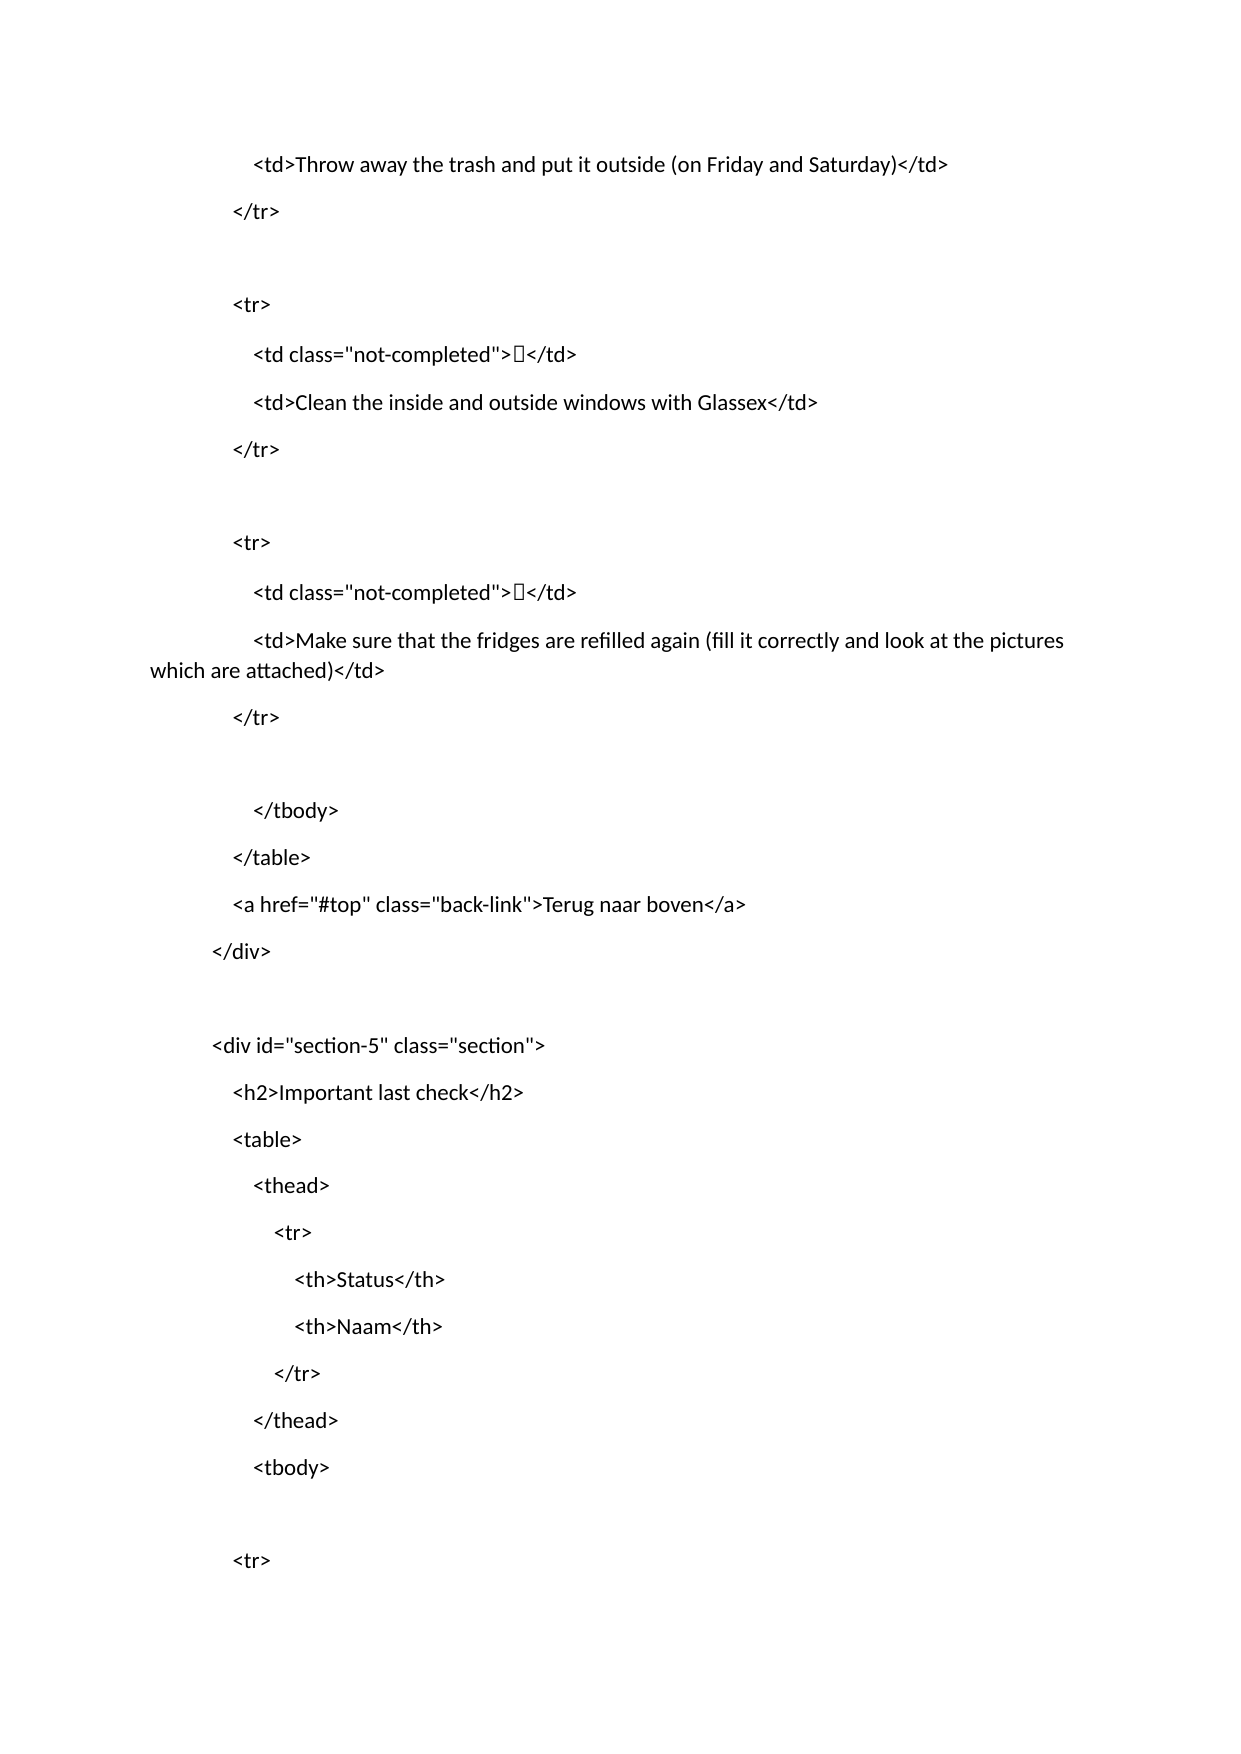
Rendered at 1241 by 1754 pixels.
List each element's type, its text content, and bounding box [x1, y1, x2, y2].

text <tbody> [150, 1453, 1090, 1481]
text <td>Throw away the trash and put it outside (on Friday and Saturday)</td> [150, 150, 1090, 178]
text </thead> [150, 1406, 1090, 1434]
text </table> [150, 843, 1090, 872]
text <table> [150, 1125, 1090, 1153]
text <td>Clean the inside and outside windows with Glassex</td> [150, 388, 1090, 416]
text </tr> [150, 1359, 1090, 1387]
text <tr> [150, 1547, 1090, 1575]
text <a href="#top" class="back-link">Terug naar boven</a> [150, 890, 1090, 918]
text <thead> [150, 1172, 1090, 1200]
text <td>Make sure that the fridges are refilled again (fill it correctly and look at the pictures which are attached)</td> [150, 626, 1090, 684]
text <div id="section-5" class="section"> [150, 1031, 1090, 1059]
text <th>Naam</th> [150, 1312, 1090, 1340]
text <tr> [150, 1218, 1090, 1247]
text </tr> [150, 435, 1090, 463]
text <tr> [150, 291, 1090, 319]
text </tr> [150, 197, 1090, 225]
text <tr> [150, 528, 1090, 557]
text </tr> [150, 703, 1090, 731]
text </tbody> [150, 797, 1090, 825]
text <th>Status</th> [150, 1265, 1090, 1293]
text <td class="not-completed">❌</td> [150, 575, 1090, 607]
text <td class="not-completed">❌</td> [150, 337, 1090, 369]
text </div> [150, 937, 1090, 965]
text <h2>Important last check</h2> [150, 1078, 1090, 1106]
